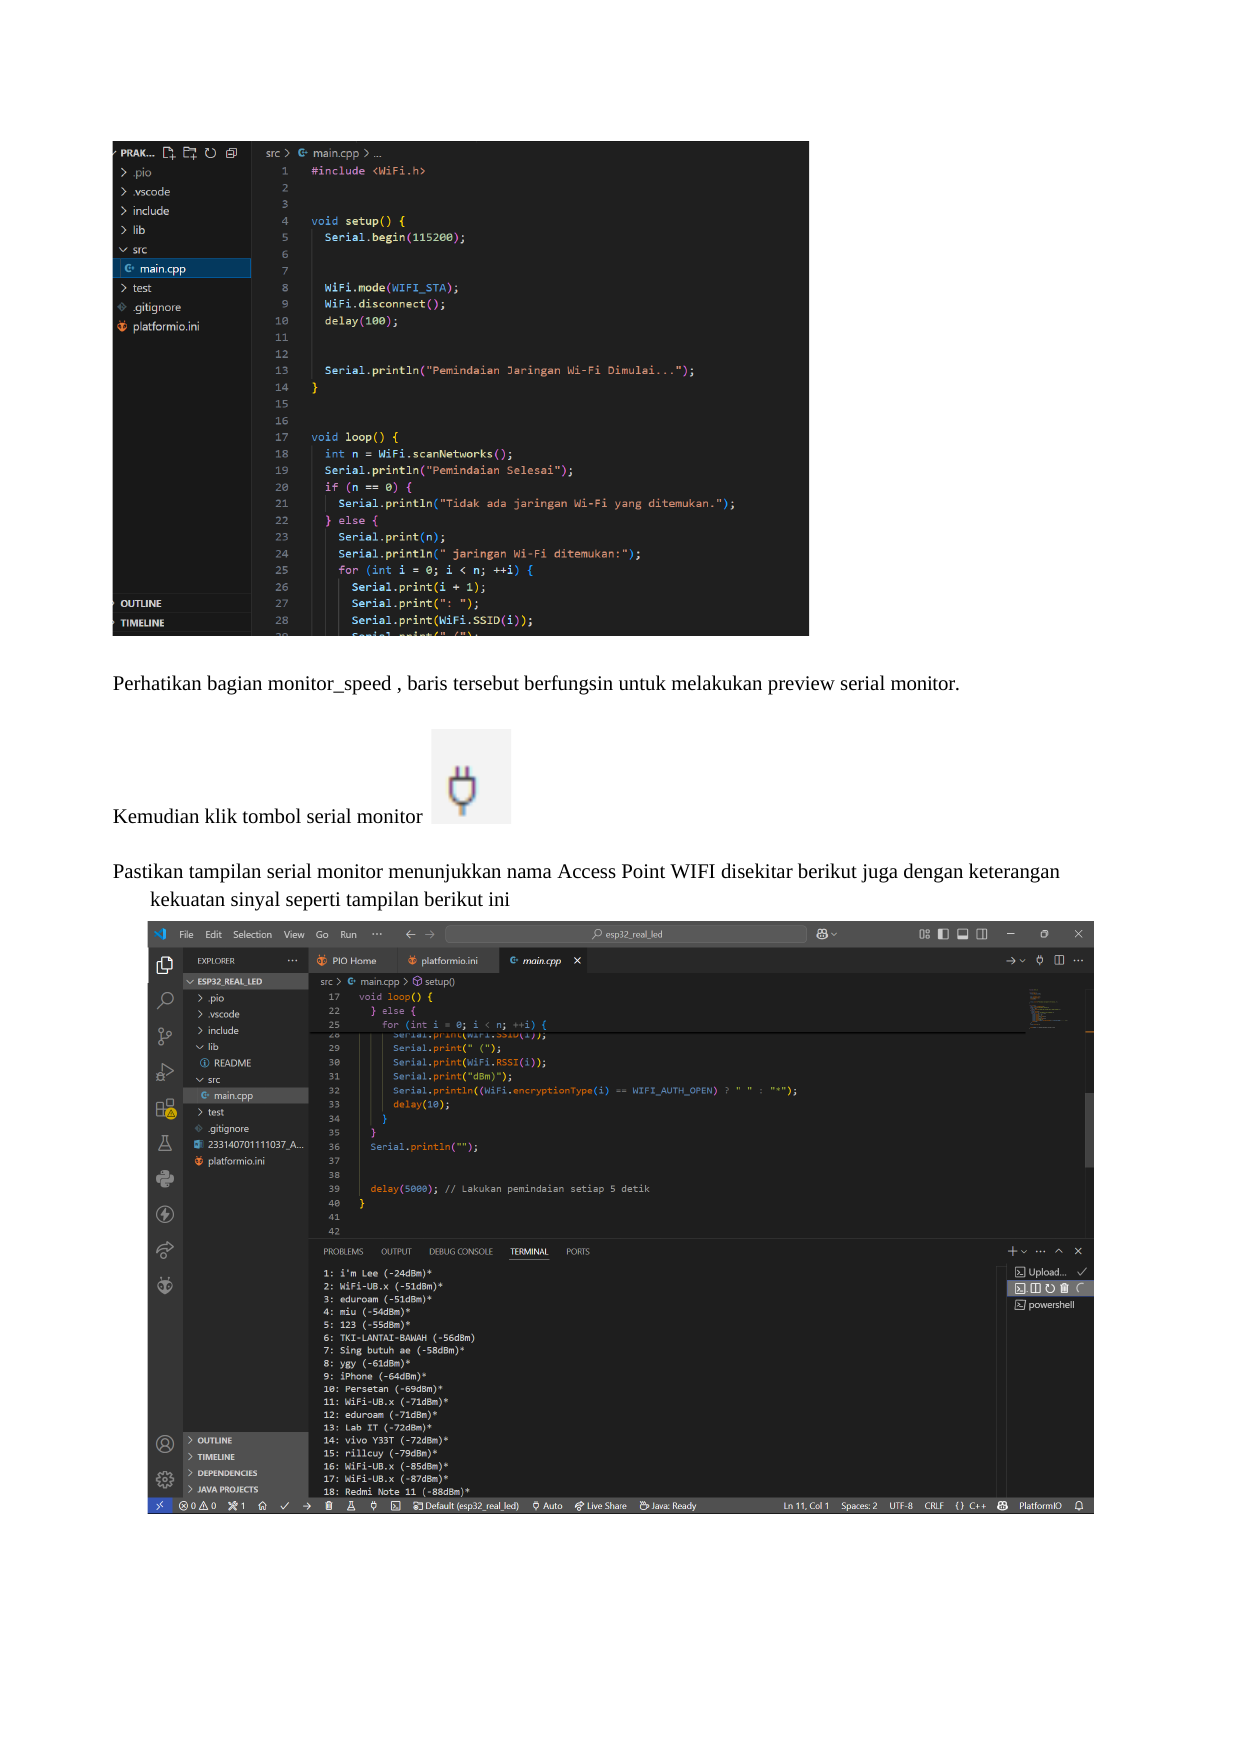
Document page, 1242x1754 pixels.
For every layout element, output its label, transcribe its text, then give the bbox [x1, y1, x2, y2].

picture [431, 729, 512, 824]
text Kemudian klik tombol serial monitor [113, 729, 1094, 828]
text Pastikan tampilan serial monitor menunjukkan nama Access Point WIFI disekitar berikut juga dengan keterangan kekuatan sinyal seperti tampilan berikut ini [113, 859, 1085, 911]
picture [112, 141, 810, 636]
picture [147, 921, 1094, 1514]
text Perhatikan bagian monitor_speed , baris tersebut berfungsin untuk melakukan preview serial monitor. [113, 671, 1094, 695]
